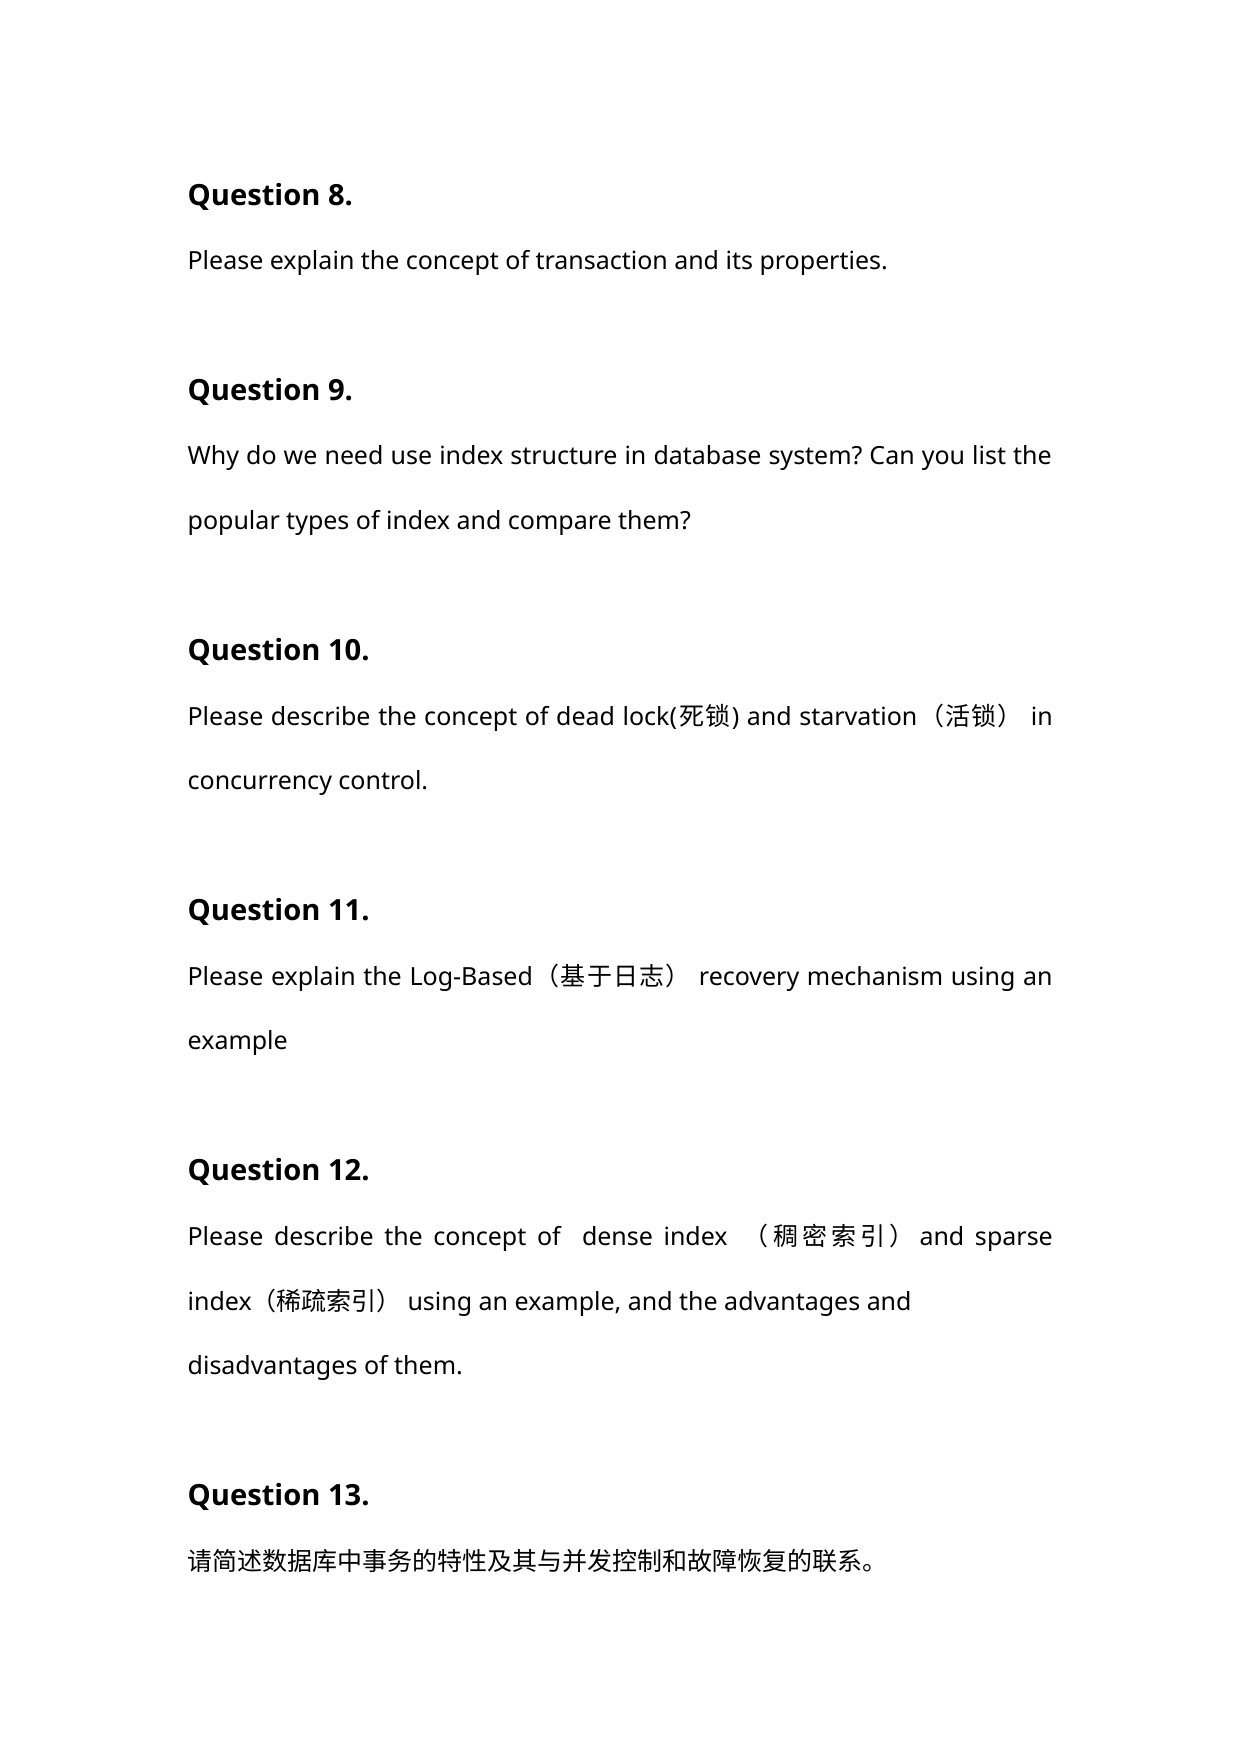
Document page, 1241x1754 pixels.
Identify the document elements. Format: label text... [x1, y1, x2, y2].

text Question 10. [187, 617, 1053, 682]
text Question 13. [187, 1462, 1053, 1527]
text disadvantages of them. [187, 1332, 1053, 1397]
text Question 9. [187, 357, 1053, 422]
text Please explain the Log-Based（基于日志） recovery mechanism using an example [187, 942, 1053, 1072]
text Please explain the concept of transaction and its properties. [187, 227, 1053, 292]
text Why do we need use index structure in database system? Can you list the popular types of index and compare them? [187, 422, 1053, 552]
text Question 8. [187, 162, 1053, 227]
text Please describe the concept of dense index （稠密索引）and sparse index（稀疏索引） using an example, and the advantages and [187, 1202, 1053, 1332]
text 请简述数据库中事务的特性及其与并发控制和故障恢复的联系。 [187, 1527, 1053, 1592]
text Question 11. [187, 877, 1053, 942]
text Question 12. [187, 1137, 1053, 1202]
text Please describe the concept of dead lock(死锁) and starvation（活锁） in concurrency control. [187, 682, 1053, 812]
